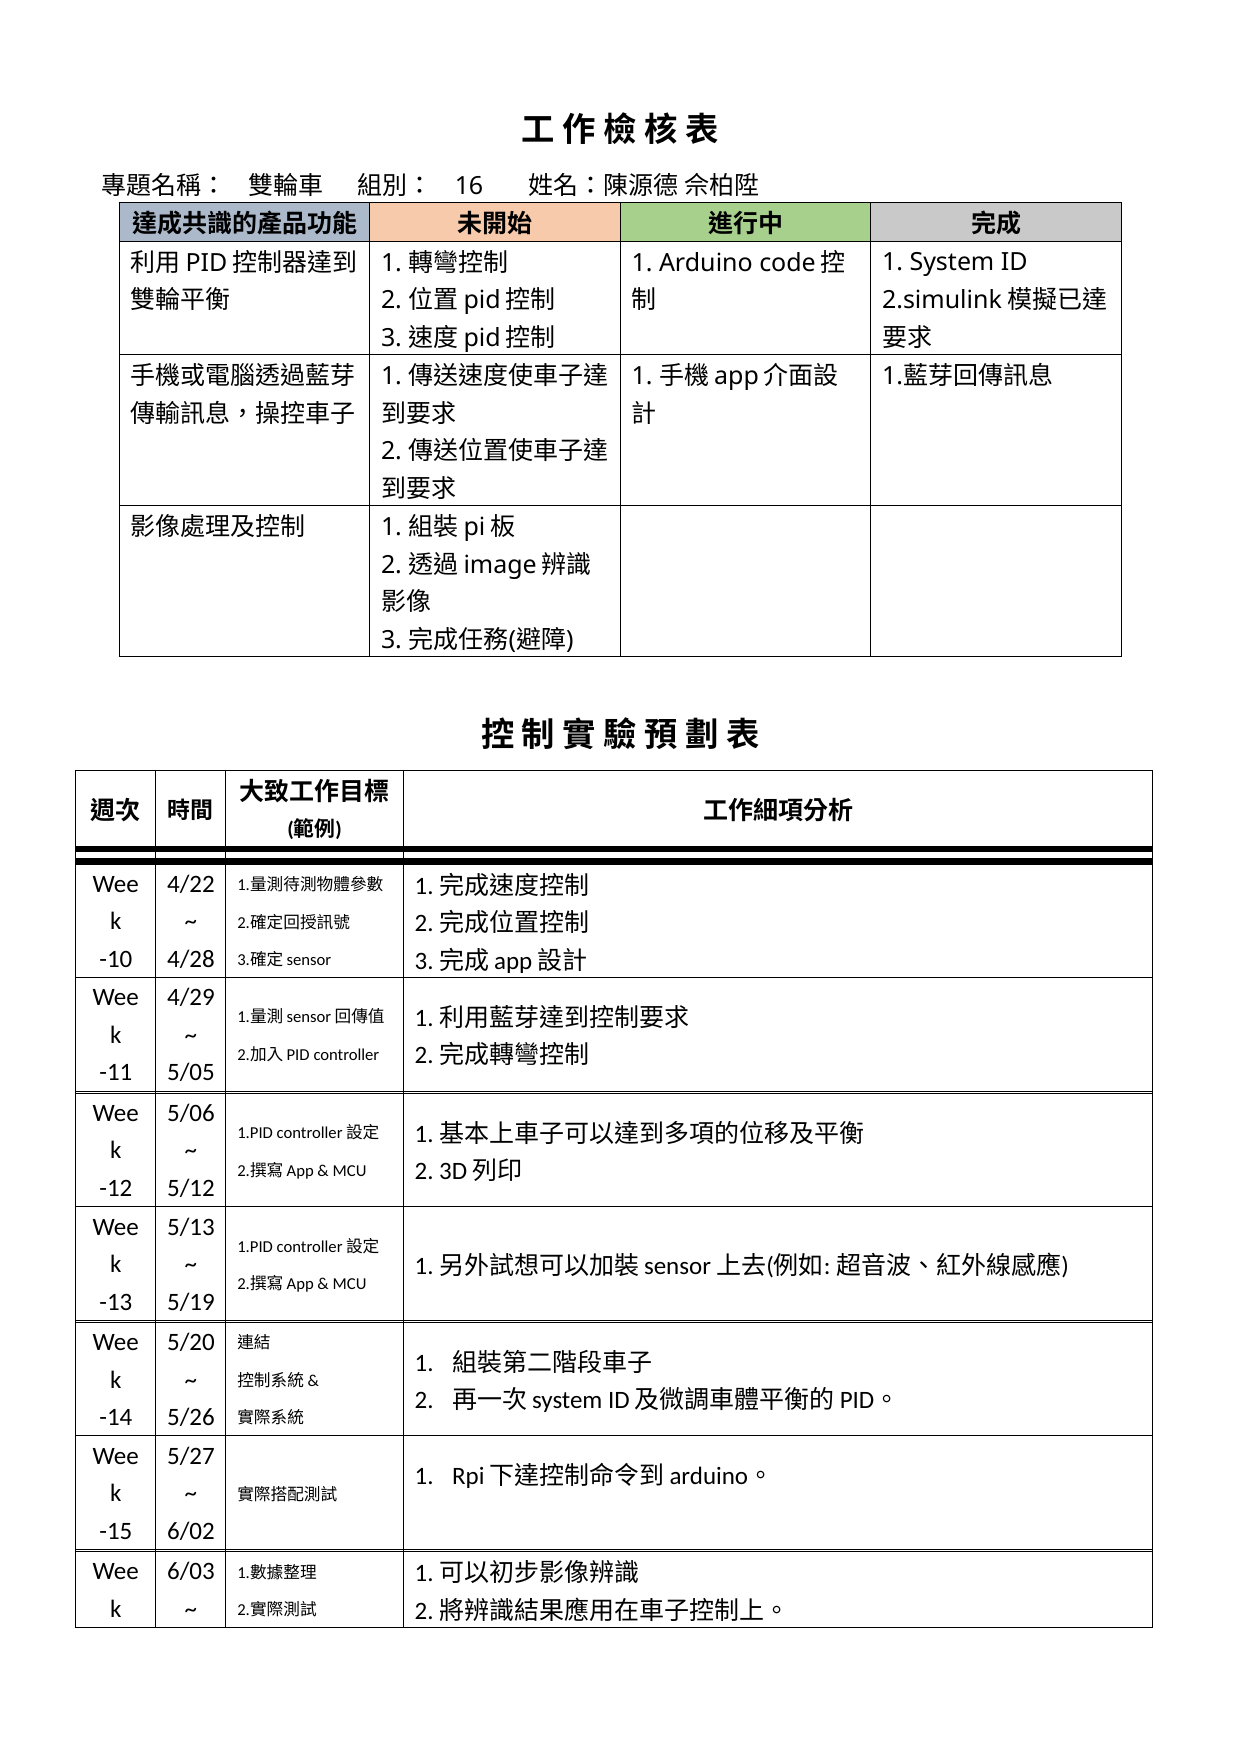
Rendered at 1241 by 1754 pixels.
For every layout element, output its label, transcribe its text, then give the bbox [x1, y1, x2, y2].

table_cell 1. 組裝pi板 2. 透過image辨識影像 3. 完成任務(避障) [370, 506, 620, 656]
table_cell 實際搭配測試 [226, 1436, 403, 1549]
table_cell 1. 利用藍芽達到控制要求 2. 完成轉彎控制 [404, 978, 1152, 1091]
table_cell 1.PID controller設定 2.撰寫App & MCU [226, 1207, 403, 1320]
table_cell 1. 轉彎控制 2. 位置pid控制 3. 速度pid控制 [370, 242, 620, 354]
table_cell 1. 另外試想可以加裝sensor上去(例如: 超音波、紅外線感應) [404, 1207, 1152, 1320]
text 控 制 實 驗 預 劃 表 [75, 695, 1165, 770]
table_cell Week -16 [76, 1552, 155, 1627]
table_cell Rpi下達控制命令到arduino。 [404, 1436, 1152, 1549]
table_cell Week -12 [76, 1094, 155, 1206]
table_cell Week -13 [76, 1207, 155, 1320]
table_header 時間 [156, 771, 225, 846]
table_header 進行中 [621, 203, 870, 241]
table_cell [871, 506, 1121, 656]
table_cell 1. 完成速度控制 2. 完成位置控制 3. 完成app設計 [404, 865, 1152, 977]
table_cell Week -11 [76, 978, 155, 1091]
table_cell Week -14 [76, 1323, 155, 1435]
table_cell 1. 基本上車子可以達到多項的位移及平衡 2. 3D列印 [404, 1094, 1152, 1206]
table_header 工作細項分析 [404, 771, 1152, 846]
table_cell 利用PID控制器達到雙輪平衡 [120, 242, 369, 354]
table_cell 組裝第二階段車子 再一次system ID及微調車體平衡的PID。 [404, 1323, 1152, 1435]
text 專題名稱： 雙輪車 組別： 16 姓名：陳源德 佘柏陞 [75, 164, 1165, 202]
table_header 大致工作目標 (範例) [226, 771, 403, 846]
table_cell 6/03 ~ 6/09 [156, 1552, 225, 1627]
table_cell 5/13 ~ 5/19 [156, 1207, 225, 1320]
table_cell 4/29 ~ 5/05 [156, 978, 225, 1091]
table_cell 連結 控制系統 & 實際系統 [226, 1323, 403, 1435]
table_cell 手機或電腦透過藍芽傳輸訊息，操控車子 [120, 355, 369, 505]
table_cell 1. 傳送速度使車子達到要求 2. 傳送位置使車子達到要求 [370, 355, 620, 505]
table_cell [621, 506, 870, 656]
table_cell 1.藍芽回傳訊息 [871, 355, 1121, 505]
table_cell 1. System ID 2.simulink模擬已達要求 [871, 242, 1121, 354]
table_cell Week -10 [76, 865, 155, 977]
table_cell 5/20 ~ 5/26 [156, 1323, 225, 1435]
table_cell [226, 1552, 403, 1627]
table_cell 1.PID controller設定 2.撰寫App & MCU [226, 1094, 403, 1206]
table_header 完成 [871, 203, 1121, 241]
table_header 未開始 [370, 203, 620, 241]
table_cell 1.量測sensor回傳值 2.加入PID controller [226, 978, 403, 1091]
table_header 達成共識的產品功能 [120, 203, 369, 241]
table_header 週次 [76, 771, 155, 846]
text 工 作 檢 核 表 [75, 89, 1165, 164]
table_cell 1. 手機app介面設計 [621, 355, 870, 505]
table_cell 1. Arduino code控制 [621, 242, 870, 354]
table_cell 5/06 ~ 5/12 [156, 1094, 225, 1206]
table_cell 4/22 ~ 4/28 [156, 865, 225, 977]
table_cell 影像處理及控制 [120, 506, 369, 656]
table_cell 1.量測待測物體參數 2.確定回授訊號 3.確定sensor [226, 865, 403, 977]
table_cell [404, 1552, 1152, 1627]
table_cell Week -15 [76, 1436, 155, 1549]
table_cell 5/27 ~ 6/02 [156, 1436, 225, 1549]
